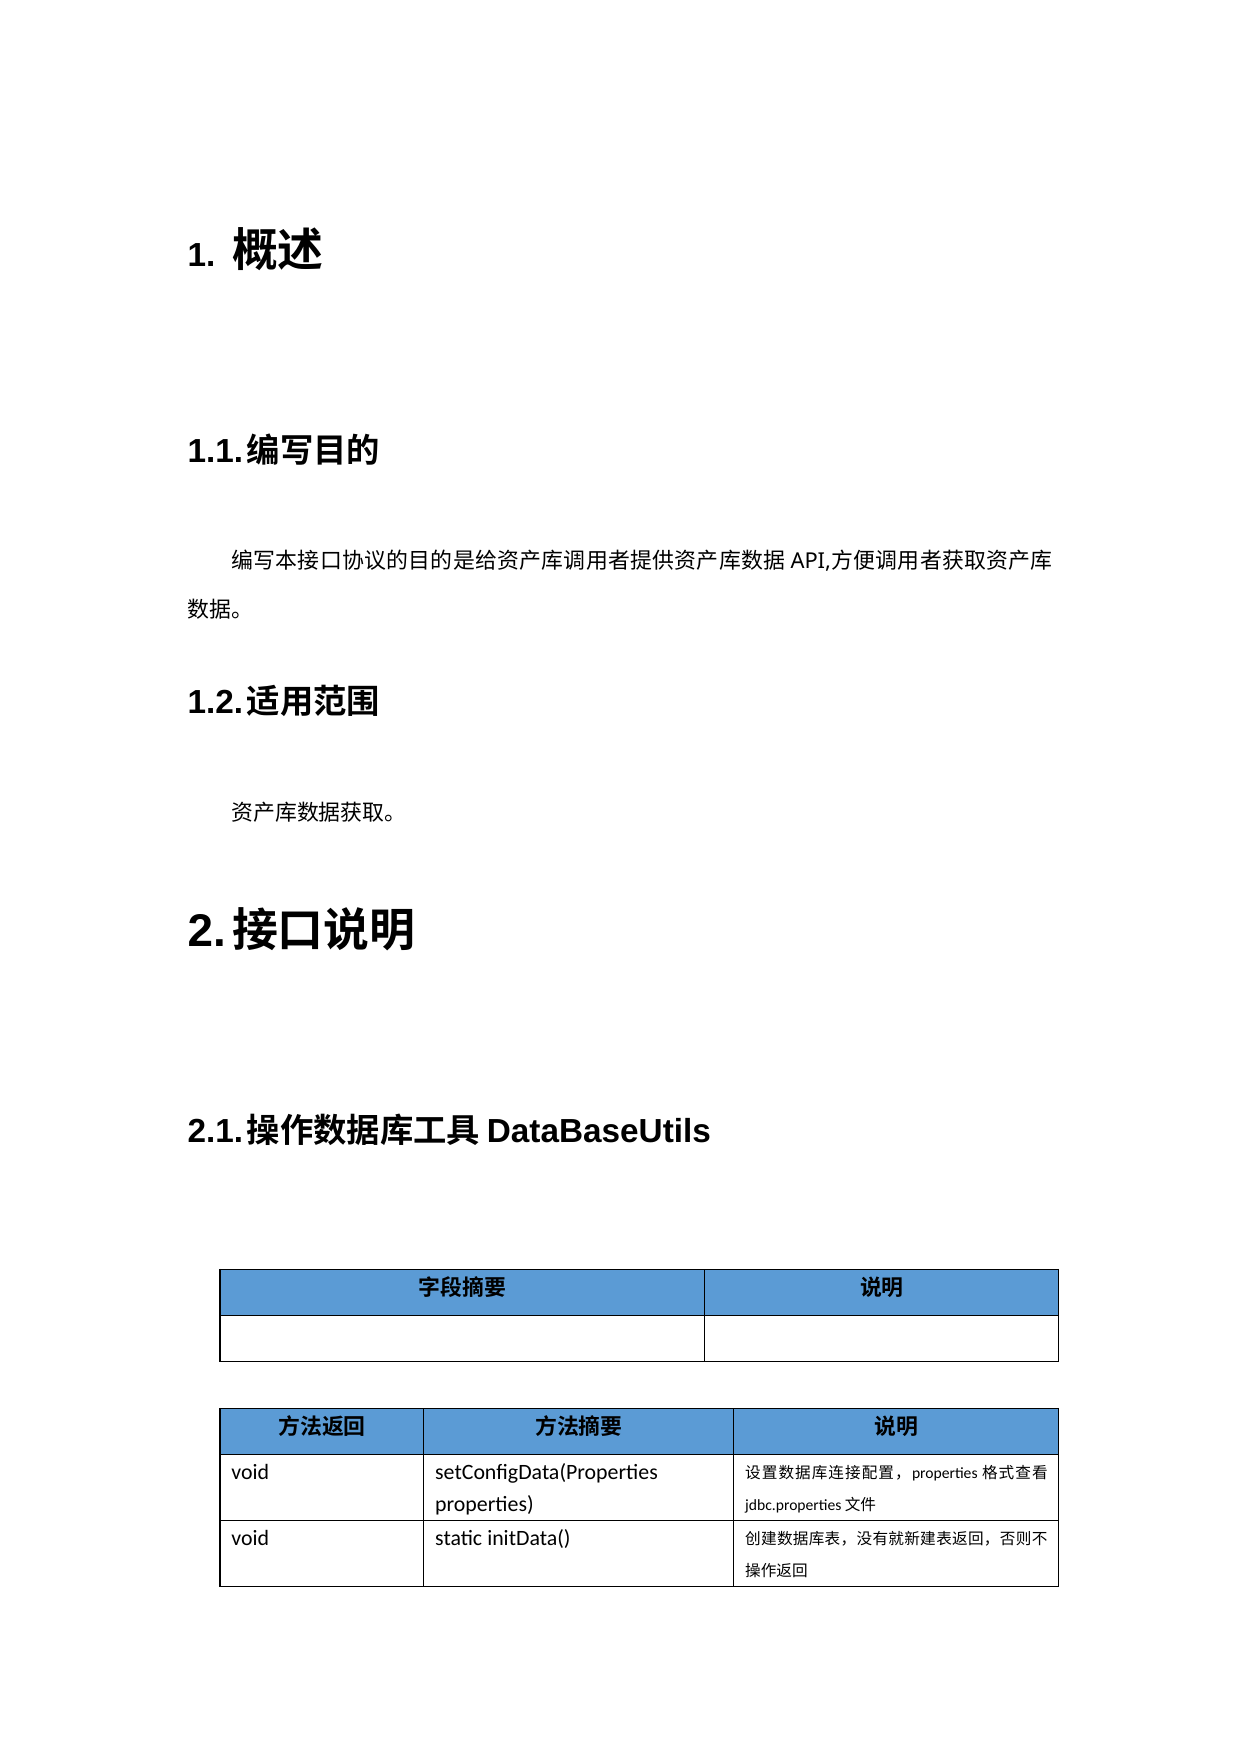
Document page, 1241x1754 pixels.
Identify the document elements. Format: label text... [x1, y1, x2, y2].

text 资产库数据获取。 [187, 794, 1053, 827]
subtitle 适用范围 [187, 667, 1053, 732]
table_cell [221, 1316, 704, 1361]
table_header 方法返回 [221, 1409, 423, 1454]
subtitle 编写目的 [187, 416, 1053, 481]
table_header 说明 [705, 1270, 1058, 1315]
table_cell static initData() [424, 1521, 733, 1586]
subtitle 操作数据库工具DataBaseUtils [187, 1096, 1053, 1161]
table_cell setConfigData(Properties properties) [424, 1455, 733, 1520]
table_cell void [221, 1521, 423, 1586]
table_header 字段摘要 [221, 1270, 704, 1315]
subtitle 接口说明 [187, 878, 1053, 975]
table_header 方法摘要 [424, 1409, 733, 1454]
table_header 说明 [734, 1409, 1058, 1454]
text 编写本接口协议的目的是给资产库调用者提供资产库数据API,方便调用者获取资产库数据。 [187, 543, 1053, 624]
table_cell [705, 1316, 1058, 1361]
table_cell void [221, 1455, 423, 1520]
table_cell 创建数据库表，没有就新建表返回，否则不操作返回 [734, 1521, 1058, 1586]
table_cell 设置数据库连接配置，properties格式查看jdbc.properties文件 [734, 1455, 1058, 1520]
subtitle 概述 [187, 197, 1053, 295]
